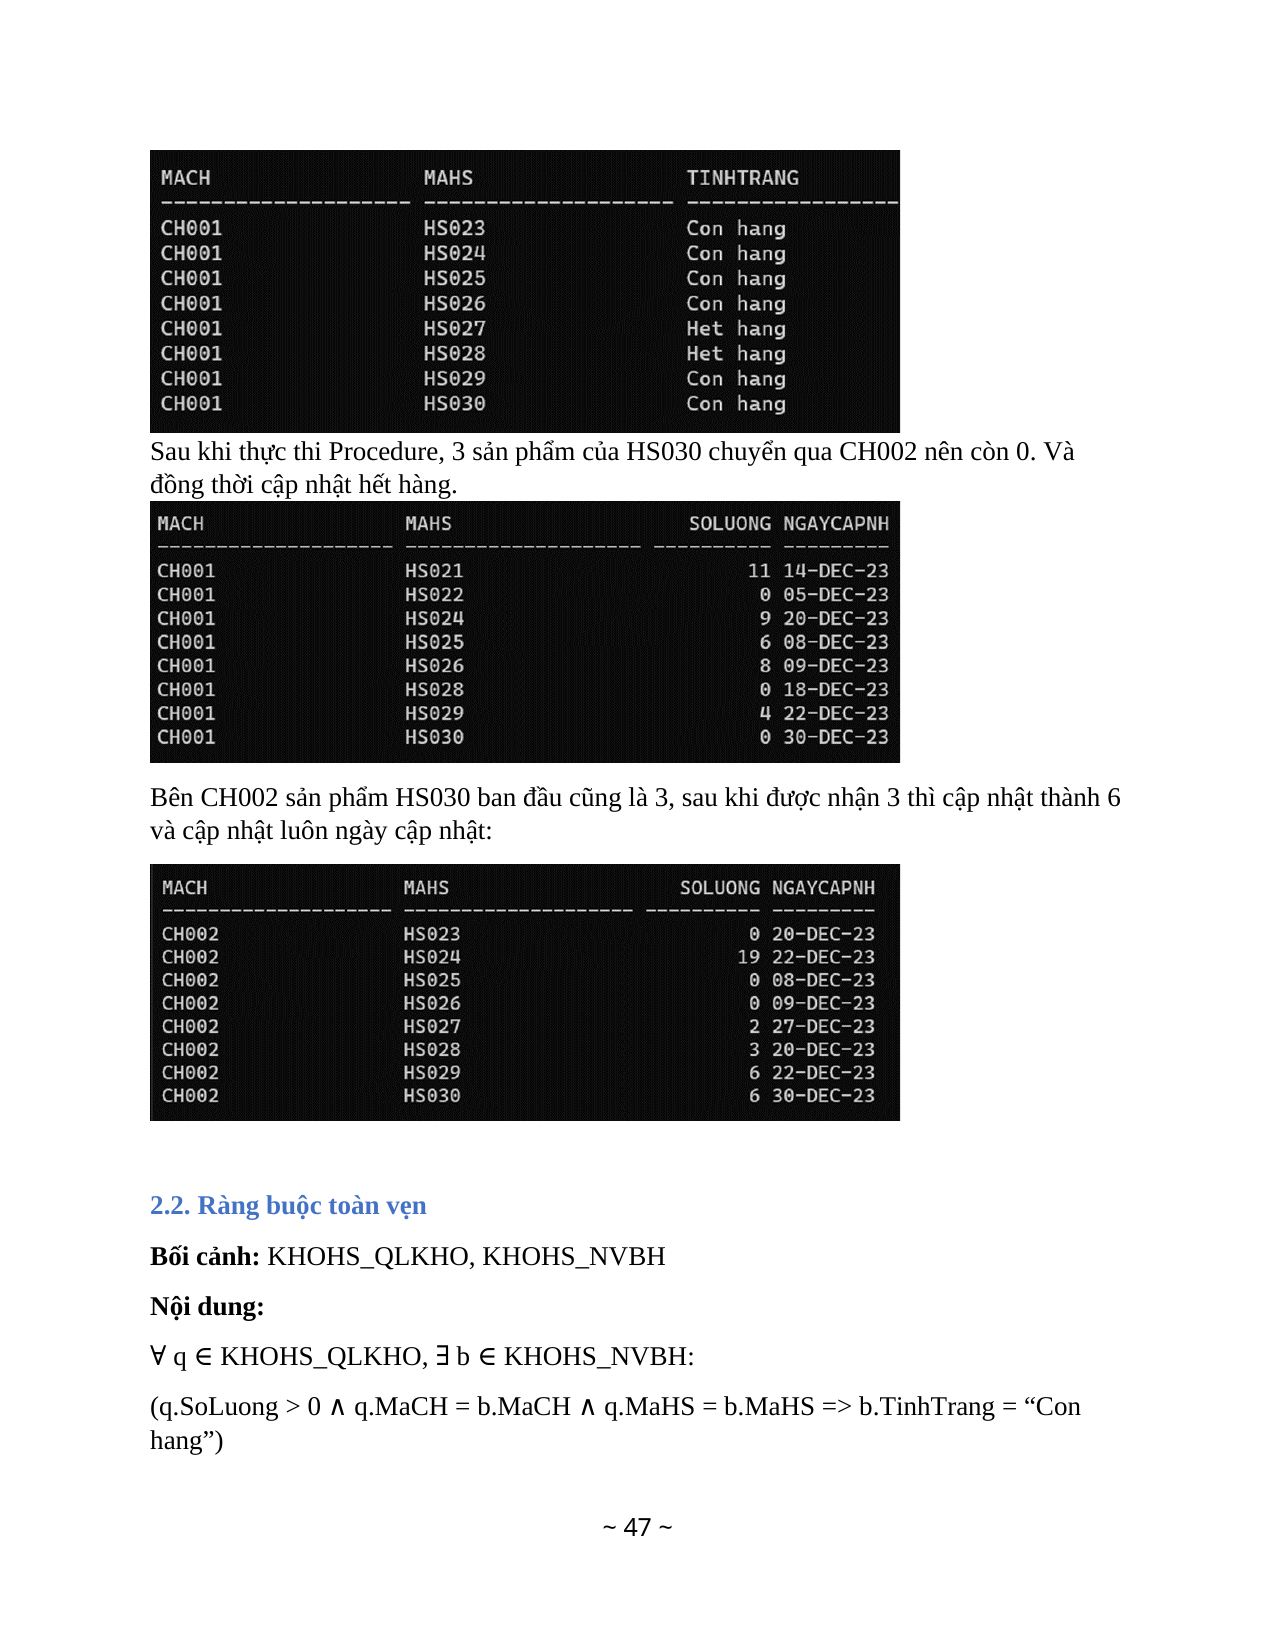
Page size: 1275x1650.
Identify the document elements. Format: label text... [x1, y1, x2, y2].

picture [150, 864, 901, 1121]
picture [150, 150, 901, 433]
text ∀ q ∈ KHOHS_QLKHO, ∃ b ∈ KHOHS_NVBH: [150, 1340, 1125, 1371]
text Bối cảnh: KHOHS_QLKHO, KHOHS_NVBH [150, 1239, 1125, 1271]
subtitle Ràng buộc toàn vẹn [150, 1189, 1125, 1221]
text (q.SoLuong > 0 ∧ q.MaCH = b.MaCH ∧ q.MaHS = b.MaHS => b.TinhTrang = “Con hang”) [150, 1390, 1125, 1455]
text Nội dung: [150, 1290, 1125, 1321]
text Bên CH002 sản phẩm HS030 ban đầu cũng là 3, sau khi được nhận 3 thì cập nhật thành 6 và cập nhật luôn ngày cập nhật: [150, 781, 1125, 845]
picture [150, 501, 901, 763]
